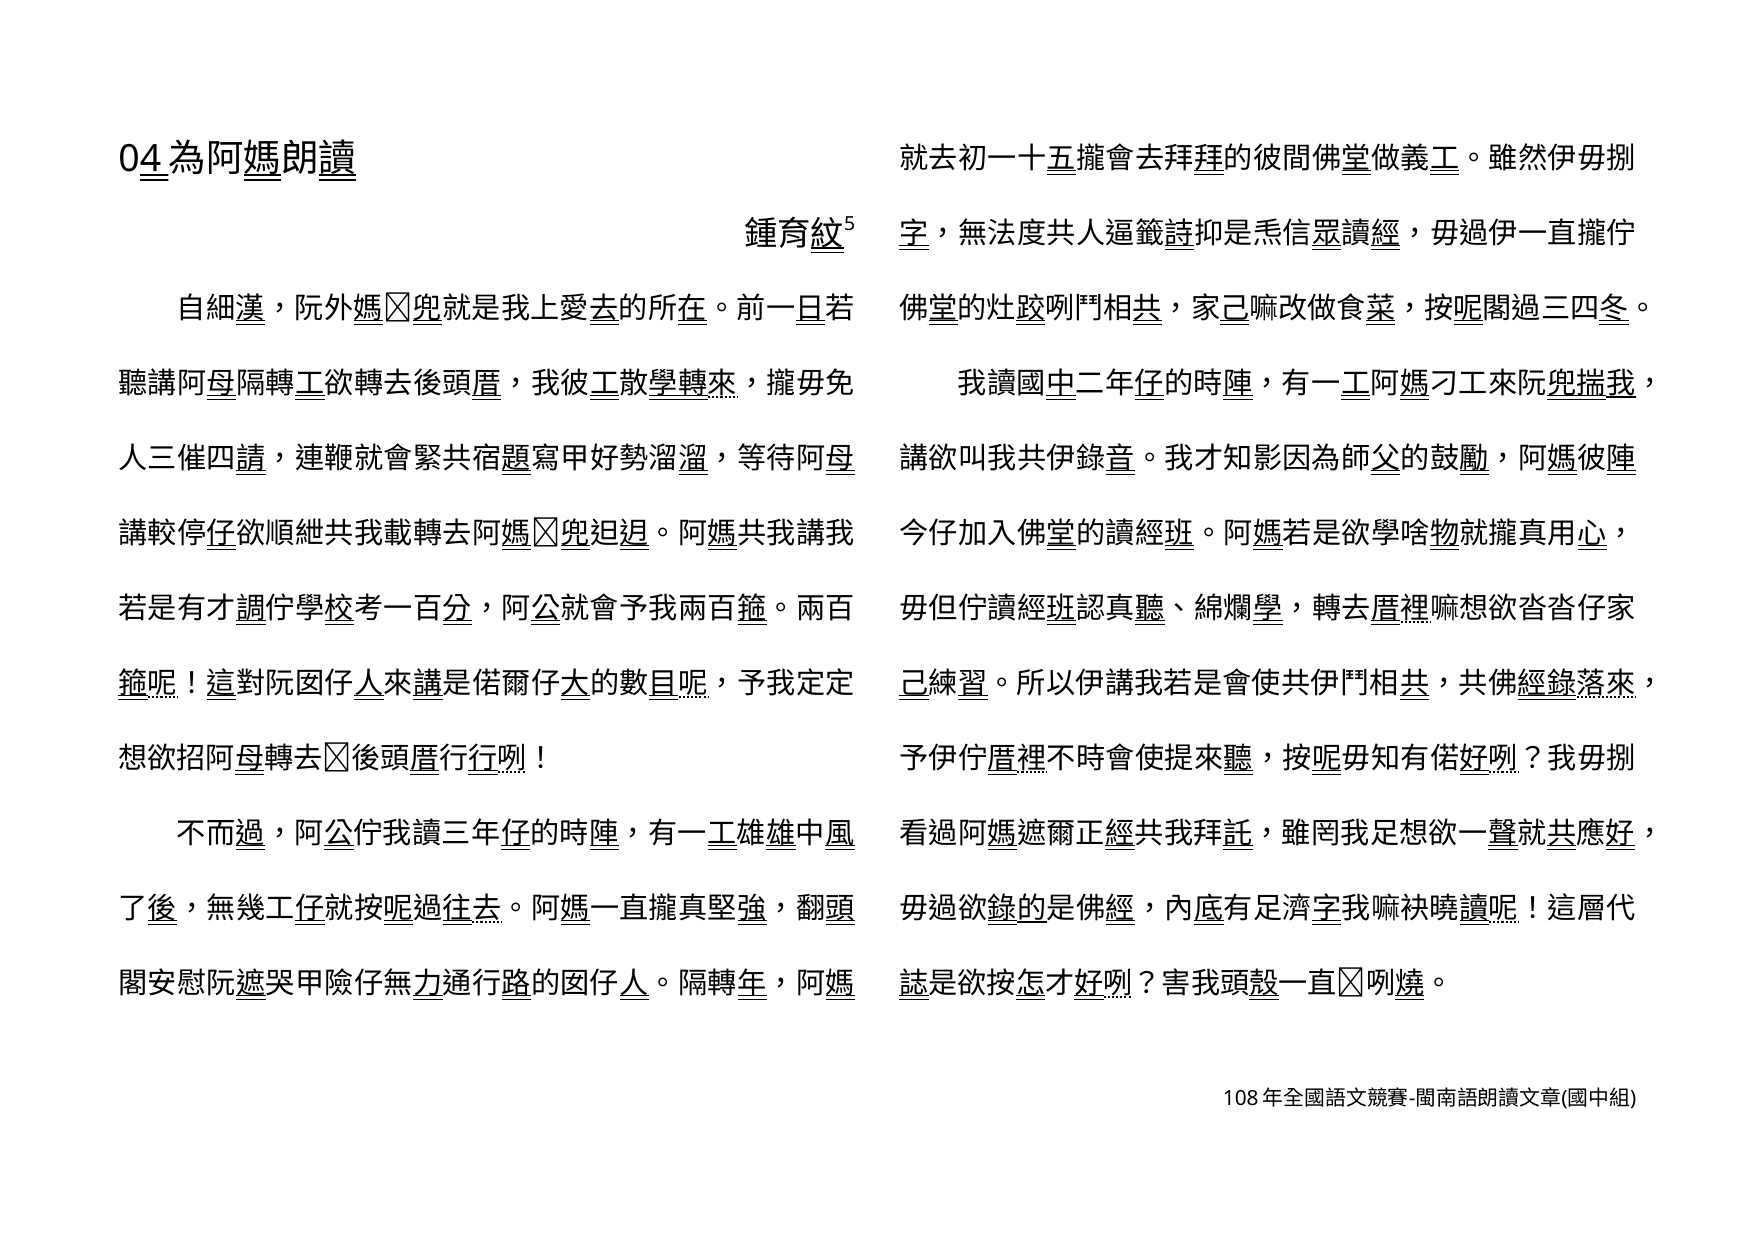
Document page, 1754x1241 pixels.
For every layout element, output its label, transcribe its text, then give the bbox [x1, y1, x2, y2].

text 不而過，阿公佇我讀三年仔的時陣，有一工雄雄中風了後，無幾工仔就按呢過往去。阿媽一直攏真堅強，翻頭閣安慰阮遮哭甲險仔無力通行路的囡仔人。隔轉年，阿媽就去初一十五攏會去拜拜的彼間佛堂做義工。雖然伊毋捌字，無法度共人逼籤詩抑是𤆬信眾讀經，毋過伊一直攏佇佛堂的灶跤咧鬥相共，家己嘛改做食菜，按呢閣過三四冬。 [899, 118, 1636, 343]
text 04為阿媽朗讀 [118, 118, 855, 193]
text 我讀國中二年仔的時陣，有一工阿媽刁工來阮兜揣我，講欲叫我共伊錄音。我才知影因為師父的鼓勵，阿媽彼陣今仔加入佛堂的讀經班。阿媽若是欲學啥物就攏真用心，毋但佇讀經班認真聽、綿爛學，轉去厝裡嘛想欲沓沓仔家己練習。所以伊講我若是會使共伊鬥相共，共佛經錄落來，予伊佇厝裡不時會使提來聽，按呢毋知有偌好咧？我毋捌看過阿媽遮爾正經共我拜託，雖罔我足想欲一聲就共應好，毋過欲錄的是佛經，內底有足濟字我嘛袂曉讀呢！這層代誌是欲按怎才好咧？害我頭殼一直𢯾咧燒。 [899, 343, 1636, 1018]
text 不而過，阿公佇我讀三年仔的時陣，有一工雄雄中風了後，無幾工仔就按呢過往去。阿媽一直攏真堅強，翻頭閣安慰阮遮哭甲險仔無力通行路的囡仔人。隔轉年，阿媽就去初一十五攏會去拜拜的彼間佛堂做義工。雖然伊毋捌字，無法度共人逼籤詩抑是𤆬信眾讀經，毋過伊一直攏佇佛堂的灶跤咧鬥相共，家己嘛改做食菜，按呢閣過三四冬。 [118, 793, 855, 1018]
text 鍾育紋 [118, 193, 855, 268]
text 自細漢，阮外媽兜就是我上愛去的所在。前一日若聽講阿母隔轉工欲轉去後頭厝，我彼工散學轉來，攏毋免人三催四請，連鞭就會緊共宿題寫甲好勢溜溜，等待阿母講較停仔欲順紲共我載轉去阿媽兜𨑨迌。阿媽共我講我若是有才調佇學校考一百分，阿公就會予我兩百箍。兩百箍呢！這對阮囡仔人來講是偌爾仔大的數目呢，予我定定想欲招阿母轉去後頭厝行行咧！ [118, 268, 855, 793]
